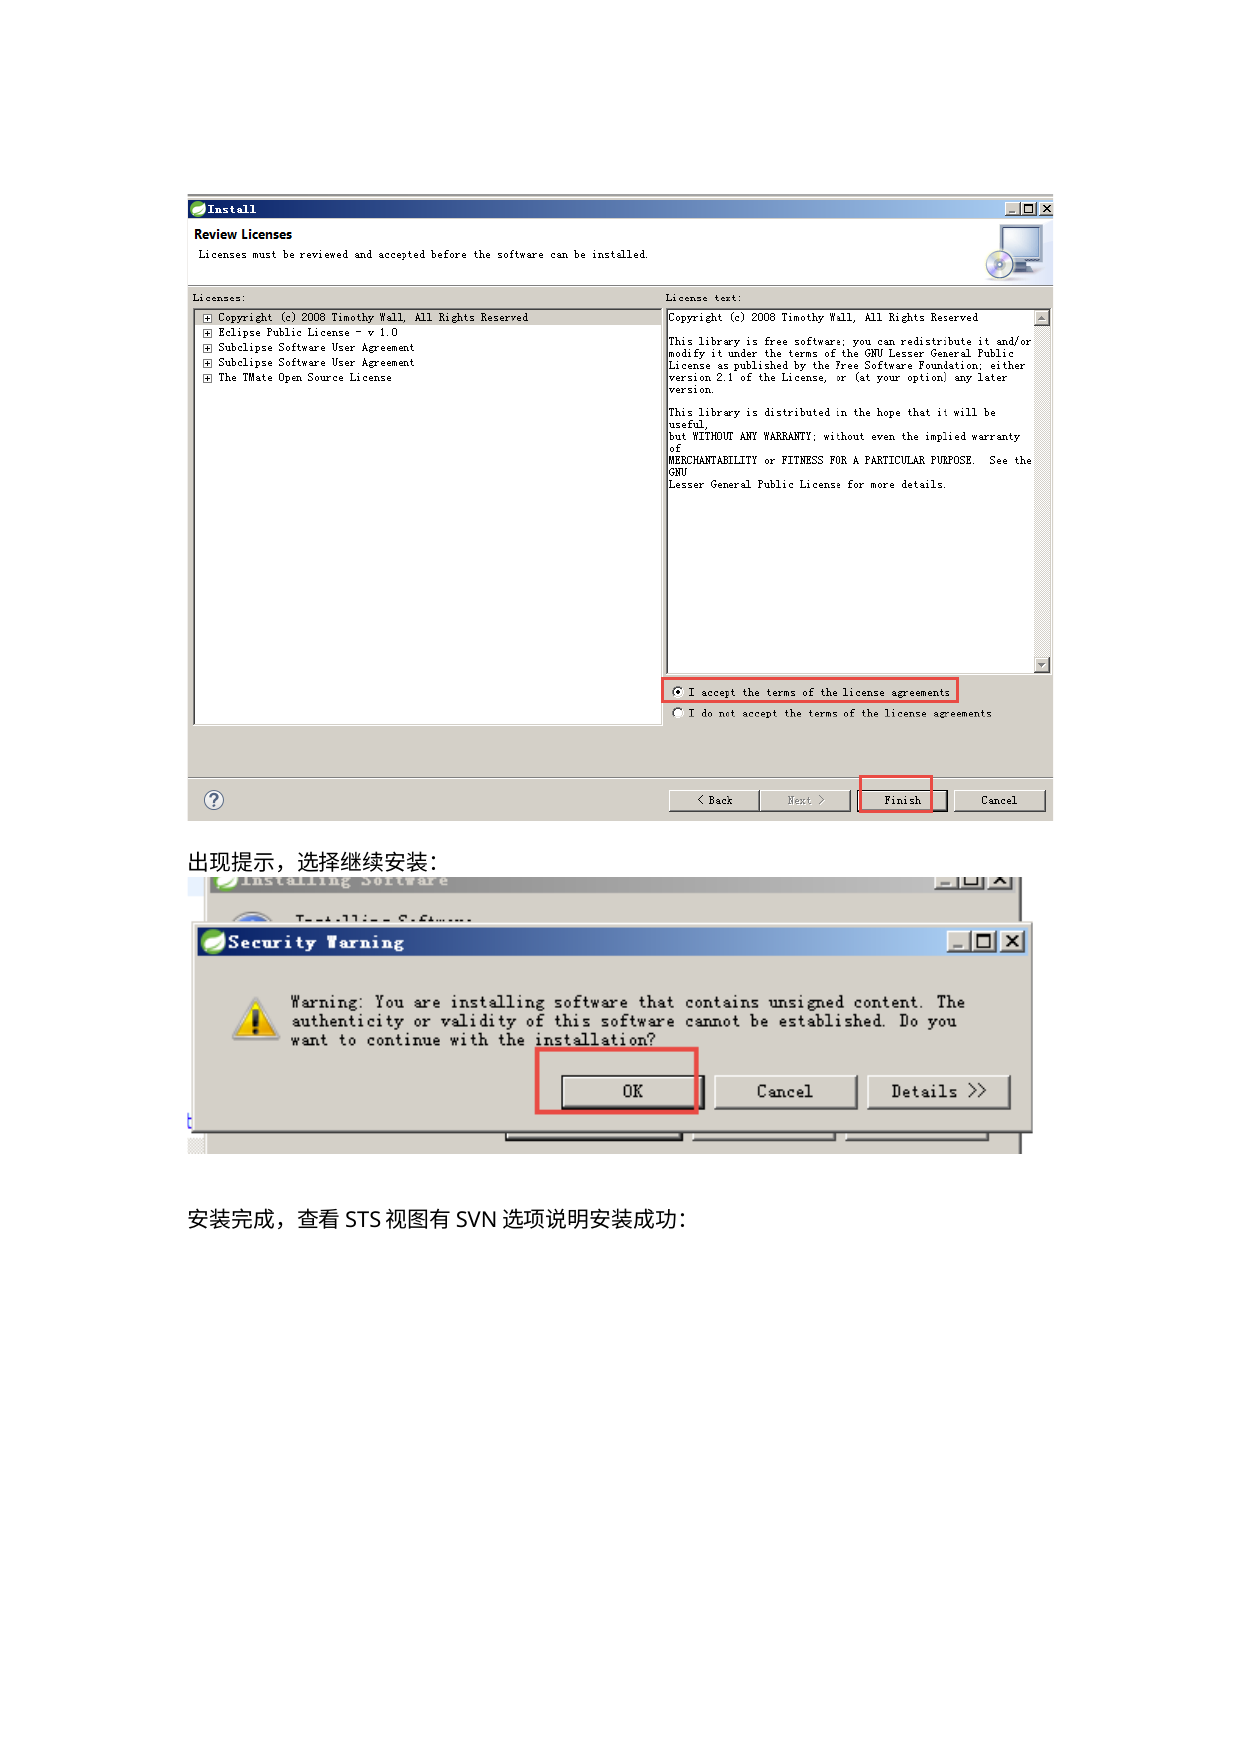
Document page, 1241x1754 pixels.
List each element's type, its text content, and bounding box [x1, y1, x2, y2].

picture [187, 194, 1054, 821]
text 安装完成，查看STS视图有SVN选项说明安装成功： [187, 1202, 1053, 1234]
picture [187, 877, 1033, 1154]
text 出现提示，选择继续安装： [187, 844, 1053, 877]
